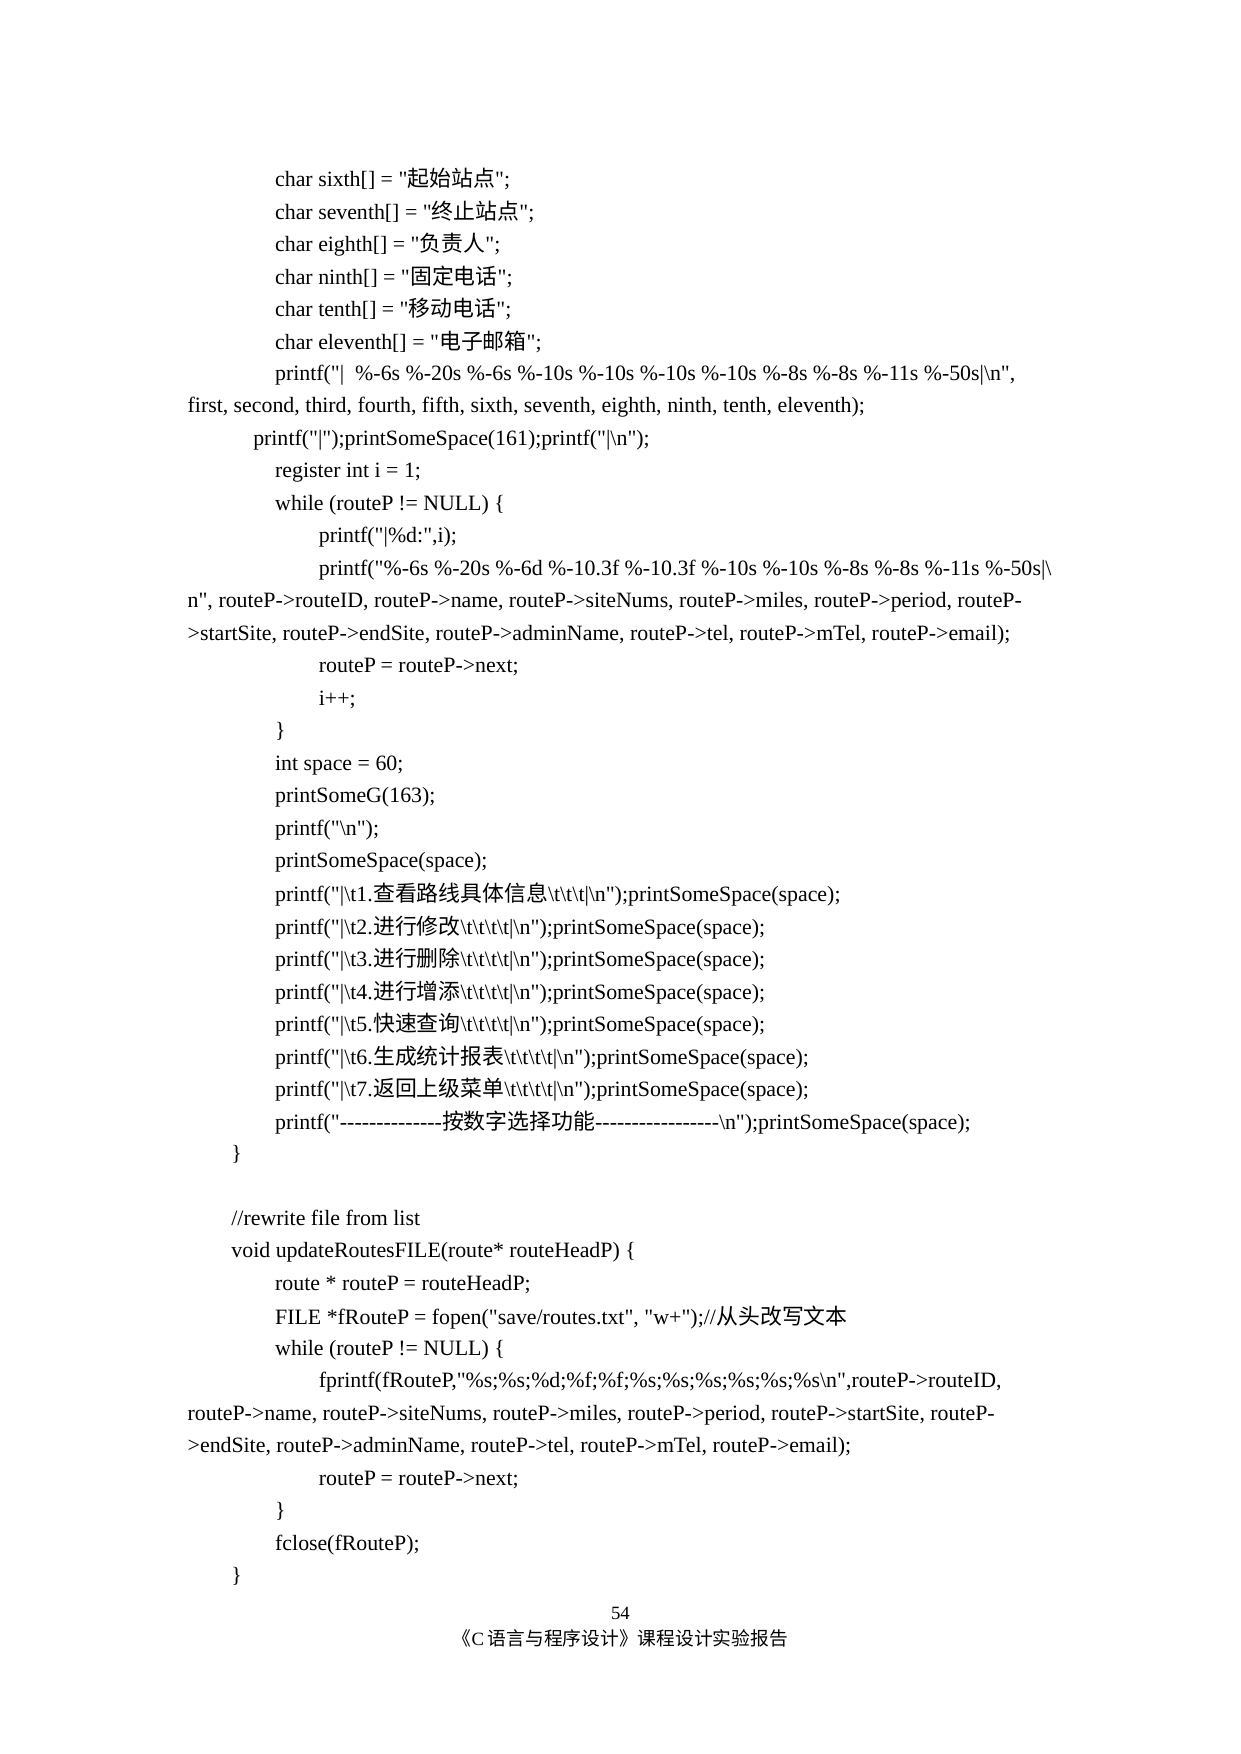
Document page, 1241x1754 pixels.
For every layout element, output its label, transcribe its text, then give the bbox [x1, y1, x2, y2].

list fclose(fRouteP); [187, 1526, 1053, 1558]
list } [187, 713, 1053, 746]
list printSomeSpace(space); [187, 843, 1053, 876]
list printf("%-6s %-20s %-6d %-10.3f %-10.3f %-10s %-10s %-8s %-8s %-11s %-50s|\n", routeP->routeID, routeP->name, routeP->siteNums, routeP->miles, routeP->period, routeP->startSite, routeP->endSite, routeP->adminName, routeP->tel, routeP->mTel, routeP->email); [187, 551, 1053, 648]
list printf("|\t5.快速查询\t\t\t\t|\n");printSomeSpace(space); [187, 1006, 1053, 1038]
list } [187, 1136, 1053, 1168]
list printf("|\t6.生成统计报表\t\t\t\t|\n");printSomeSpace(space); [187, 1038, 1053, 1071]
list } [187, 1558, 1053, 1591]
list printf("|\t4.进行增添\t\t\t\t|\n");printSomeSpace(space); [187, 973, 1053, 1006]
list char sixth[] = "起始站点"; [187, 161, 1053, 193]
list printf("|\t1.查看路线具体信息\t\t\t|\n");printSomeSpace(space); [187, 876, 1053, 908]
list printf("|\t2.进行修改\t\t\t\t|\n");printSomeSpace(space); [187, 908, 1053, 941]
list char eleventh[] = "电子邮箱"; [187, 323, 1053, 356]
list printf("--------------按数字选择功能-----------------\n");printSomeSpace(space); [187, 1103, 1053, 1136]
list route * routeP = routeHeadP; [187, 1266, 1053, 1298]
list fprintf(fRouteP,"%s;%s;%d;%f;%f;%s;%s;%s;%s;%s;%s\n",routeP->routeID, routeP->name, routeP->siteNums, routeP->miles, routeP->period, routeP->startSite, routeP->endSite, routeP->adminName, routeP->tel, routeP->mTel, routeP->email); [187, 1363, 1053, 1461]
list int space = 60; [187, 746, 1053, 778]
list while (routeP != NULL) { [187, 1331, 1053, 1363]
list routeP = routeP->next; [187, 1461, 1053, 1493]
list FILE *fRouteP = fopen("save/routes.txt", "w+");//从头改写文本 [187, 1298, 1053, 1331]
list char seventh[] = "终止站点"; [187, 193, 1053, 226]
list routeP = routeP->next; [187, 648, 1053, 681]
list printSomeG(163); [187, 778, 1053, 811]
list char tenth[] = "移动电话"; [187, 291, 1053, 323]
list register int i = 1; [187, 453, 1053, 486]
list i++; [187, 681, 1053, 713]
list //rewrite file from list [187, 1201, 1053, 1233]
list char eighth[] = "负责人"; [187, 226, 1053, 258]
list char ninth[] = "固定电话"; [187, 258, 1053, 291]
list printf("|\t7.返回上级菜单\t\t\t\t|\n");printSomeSpace(space); [187, 1071, 1053, 1103]
list printf("\n"); [187, 811, 1053, 843]
list printf("|");printSomeSpace(161);printf("|\n"); [187, 421, 1053, 453]
list void updateRoutesFILE(route* routeHeadP) { [187, 1233, 1053, 1266]
list printf("|%d:",i); [187, 518, 1053, 551]
list printf("| %-6s %-20s %-6s %-10s %-10s %-10s %-10s %-8s %-8s %-11s %-50s|\n", first, second, third, fourth, fifth, sixth, seventh, eighth, ninth, tenth, eleventh); [187, 356, 1053, 421]
list printf("|\t3.进行删除\t\t\t\t|\n");printSomeSpace(space); [187, 941, 1053, 973]
list } [187, 1493, 1053, 1526]
list while (routeP != NULL) { [187, 486, 1053, 518]
